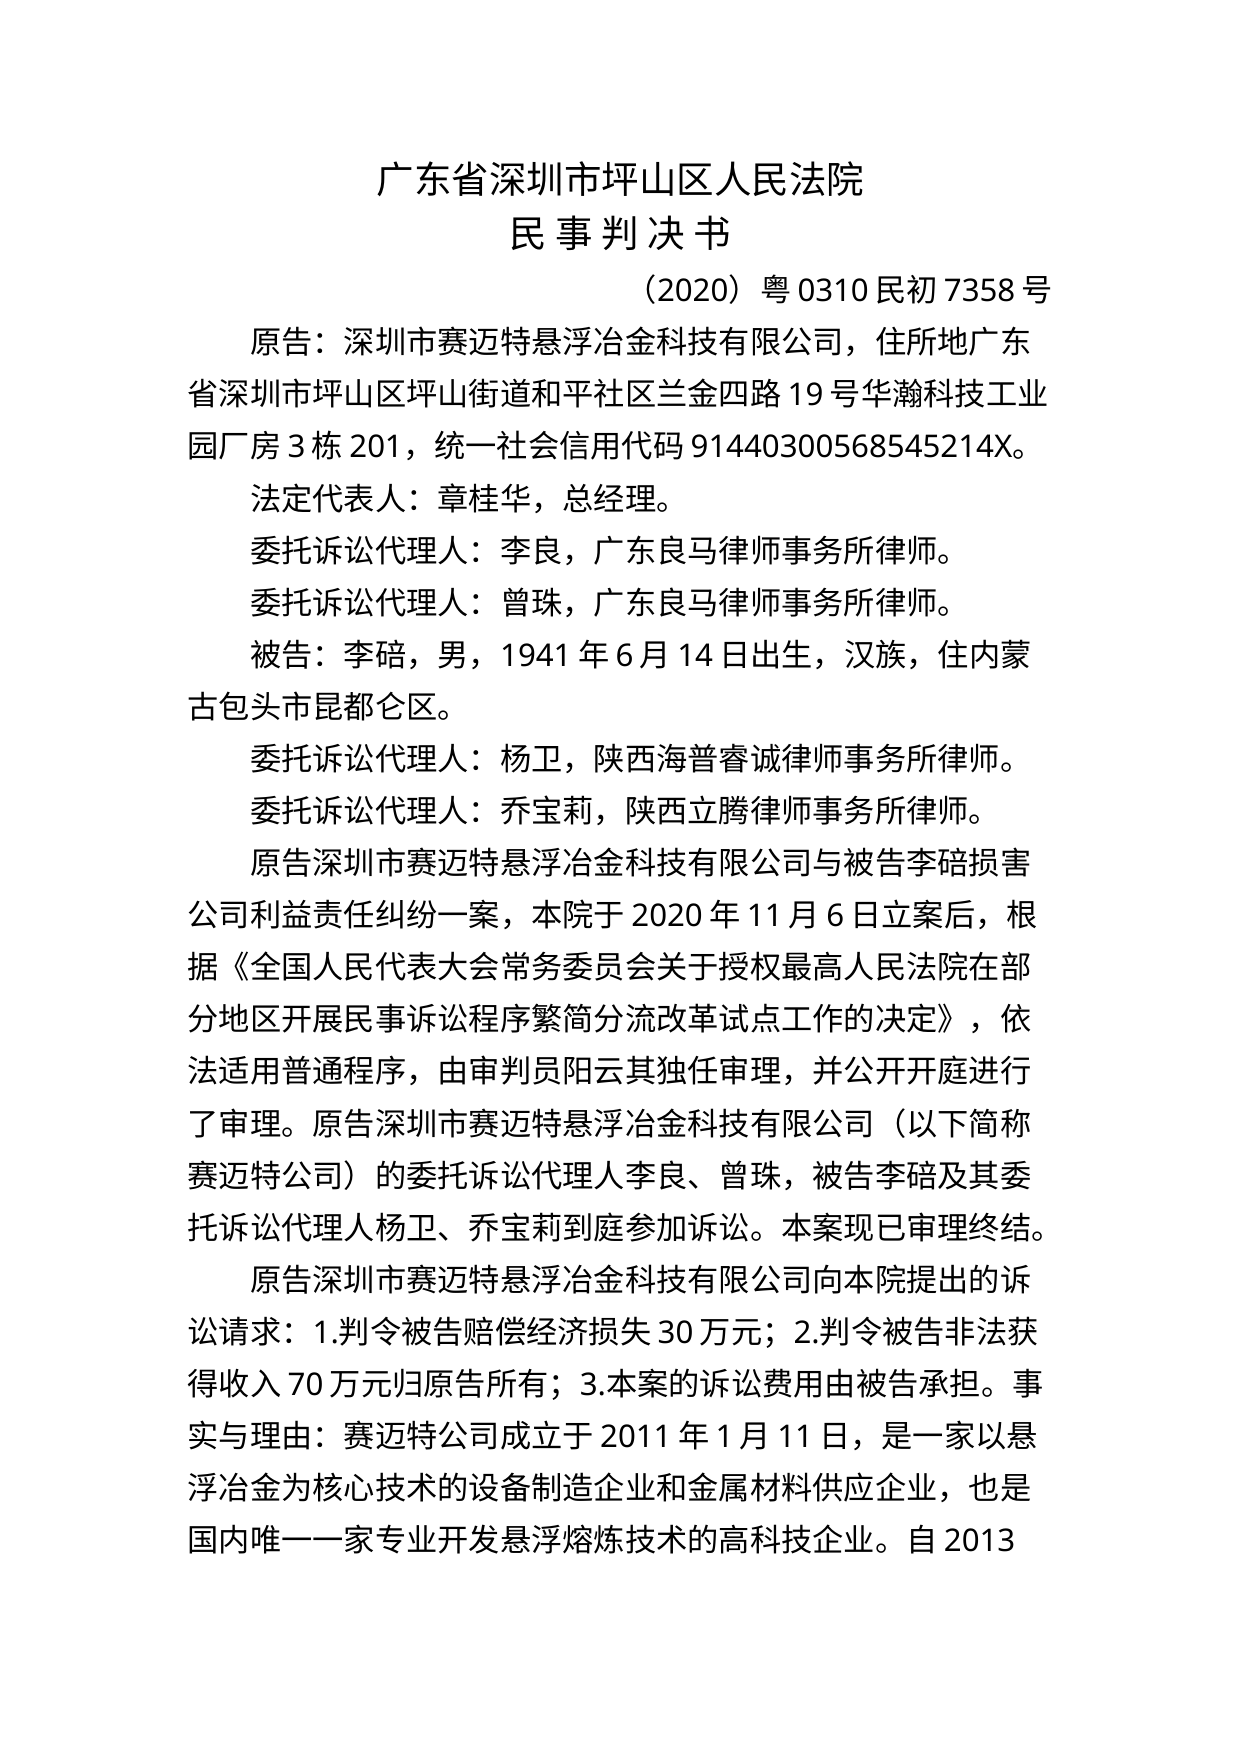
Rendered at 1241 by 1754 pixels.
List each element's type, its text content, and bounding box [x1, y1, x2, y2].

text 民 事 判 决 书 [187, 204, 1053, 258]
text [187, 1248, 1053, 1561]
text 原告深圳市赛迈特悬浮冶金科技有限公司与被告李碚损害公司利益责任纠纷一案，本院于2020年11月6日立案后，根据《全国人民代表大会常务委员会关于授权最高人民法院在部分地区开展民事诉讼程序繁简分流改革试点工作的决定》，依法适用普通程序，由审判员阳云其独任审理，并公开开庭进行了审理。原告深圳市赛迈特悬浮冶金科技有限公司（以下简称赛迈特公司）的委托诉讼代理人李良、曾珠，被告李碚及其委托诉讼代理人杨卫、乔宝莉到庭参加诉讼。本案现已审理终结。 [187, 831, 1053, 1248]
text 原告：深圳市赛迈特悬浮冶金科技有限公司，住所地广东省深圳市坪山区坪山街道和平社区兰金四路19号华瀚科技工业园厂房3栋201，统一社会信用代码91440300568545214X。 [187, 311, 1053, 467]
text 广东省深圳市坪山区人民法院 [187, 150, 1053, 204]
text 委托诉讼代理人：杨卫，陕西海普睿诚律师事务所律师。 [187, 727, 1053, 779]
text 委托诉讼代理人：李良，广东良马律师事务所律师。 [187, 519, 1053, 571]
text 被告：李碚，男，1941年6月14日出生，汉族，住内蒙古包头市昆都仑区。 [187, 623, 1053, 727]
text 法定代表人：章桂华，总经理。 [187, 467, 1053, 519]
text （2020）粤0310民初7358号 [187, 258, 1053, 311]
text 委托诉讼代理人：乔宝莉，陕西立腾律师事务所律师。 [187, 779, 1053, 831]
text 委托诉讼代理人：曾珠，广东良马律师事务所律师。 [187, 571, 1053, 623]
